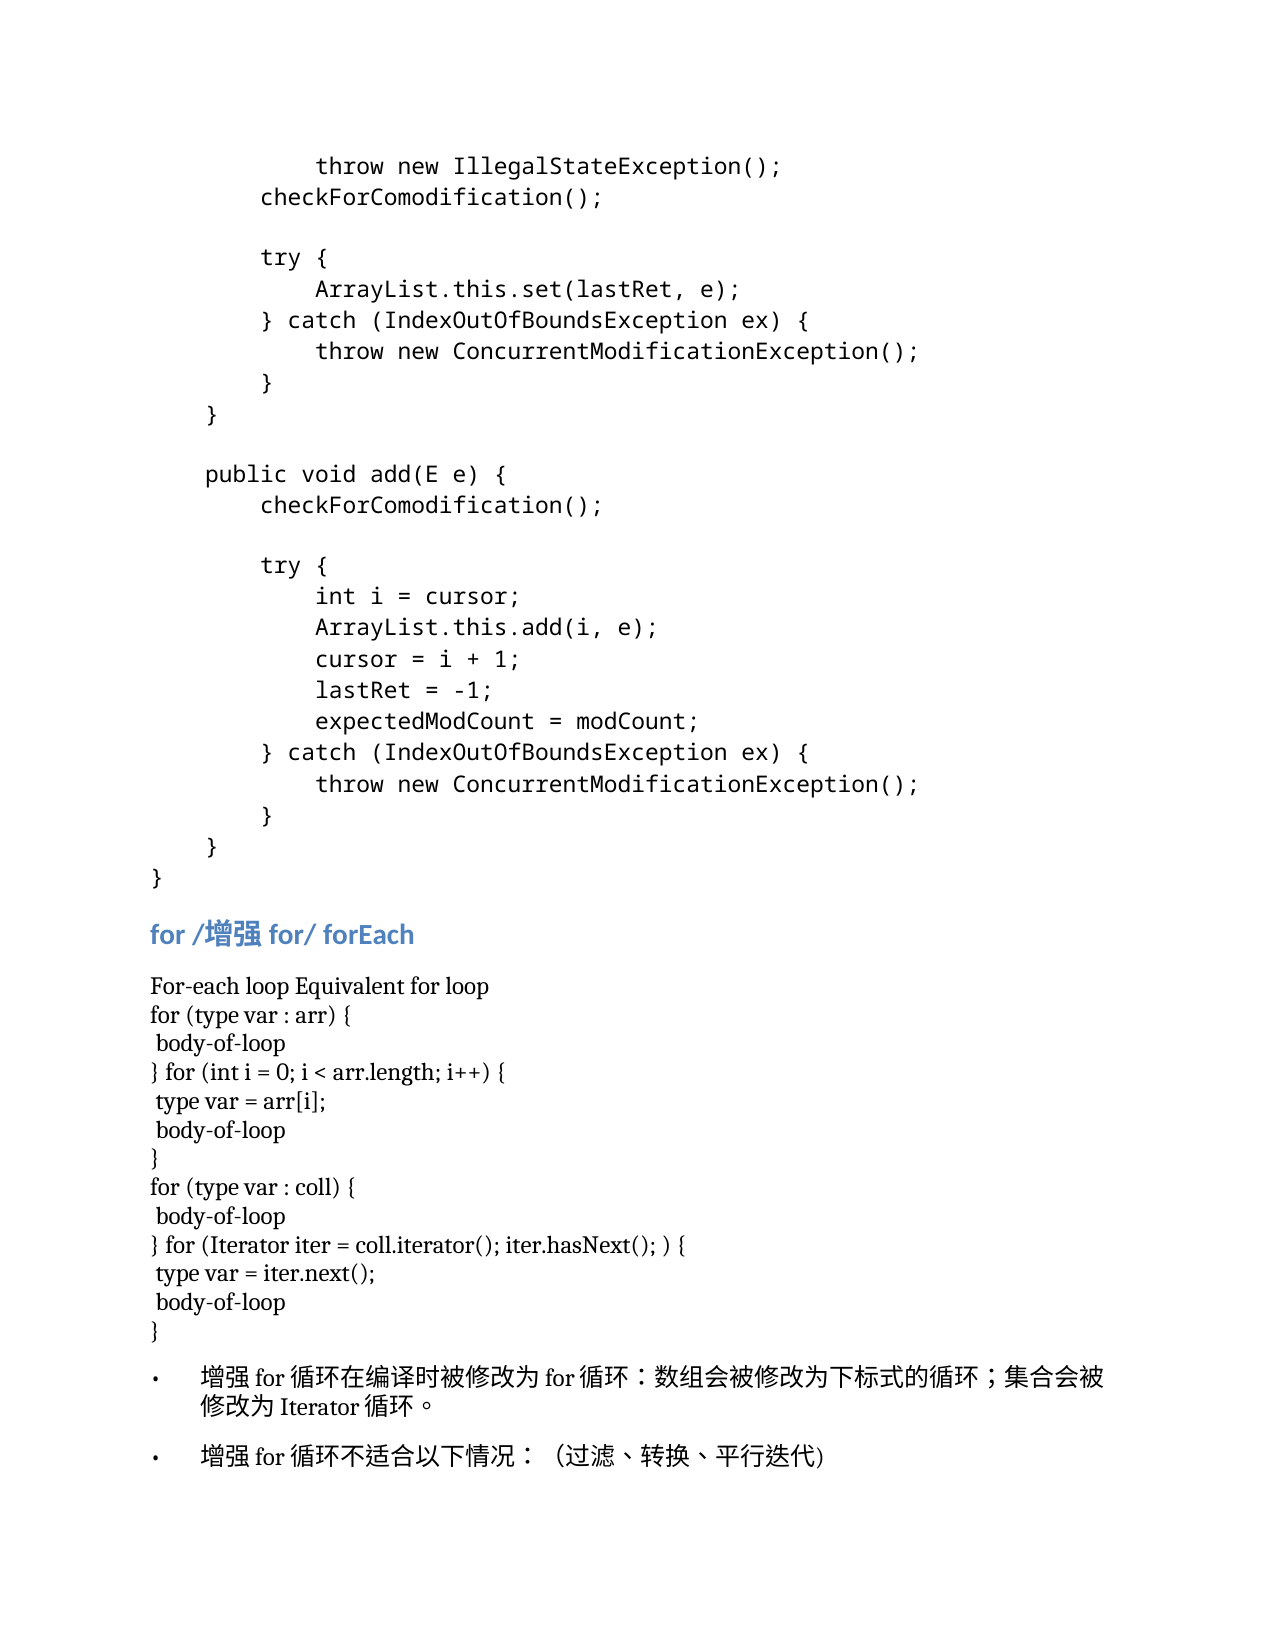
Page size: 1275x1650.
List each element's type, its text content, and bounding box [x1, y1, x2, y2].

text For-each loop Equivalent for loop for (type var : arr) { body-of-loop } for (int i = 0; i < arr.length; i++) { type var = arr[i]; body-of-loop } for (type var : coll) { body-of-loop } for (Iterator iter = coll.iterator(); iter.hasNext(); ) { type var = iter.next(); body-of-loop } [150, 972, 1125, 1346]
subtitle for /增强for/ forEach [150, 913, 1125, 953]
list 增强for循环在编译时被修改为for循环：数组会被修改为下标式的循环；集合会被修改为Iterator循环。 [150, 1364, 1125, 1422]
list 增强for循环不适合以下情况：（过滤、转换、平行迭代) [150, 1443, 1125, 1471]
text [150, 150, 1125, 892]
